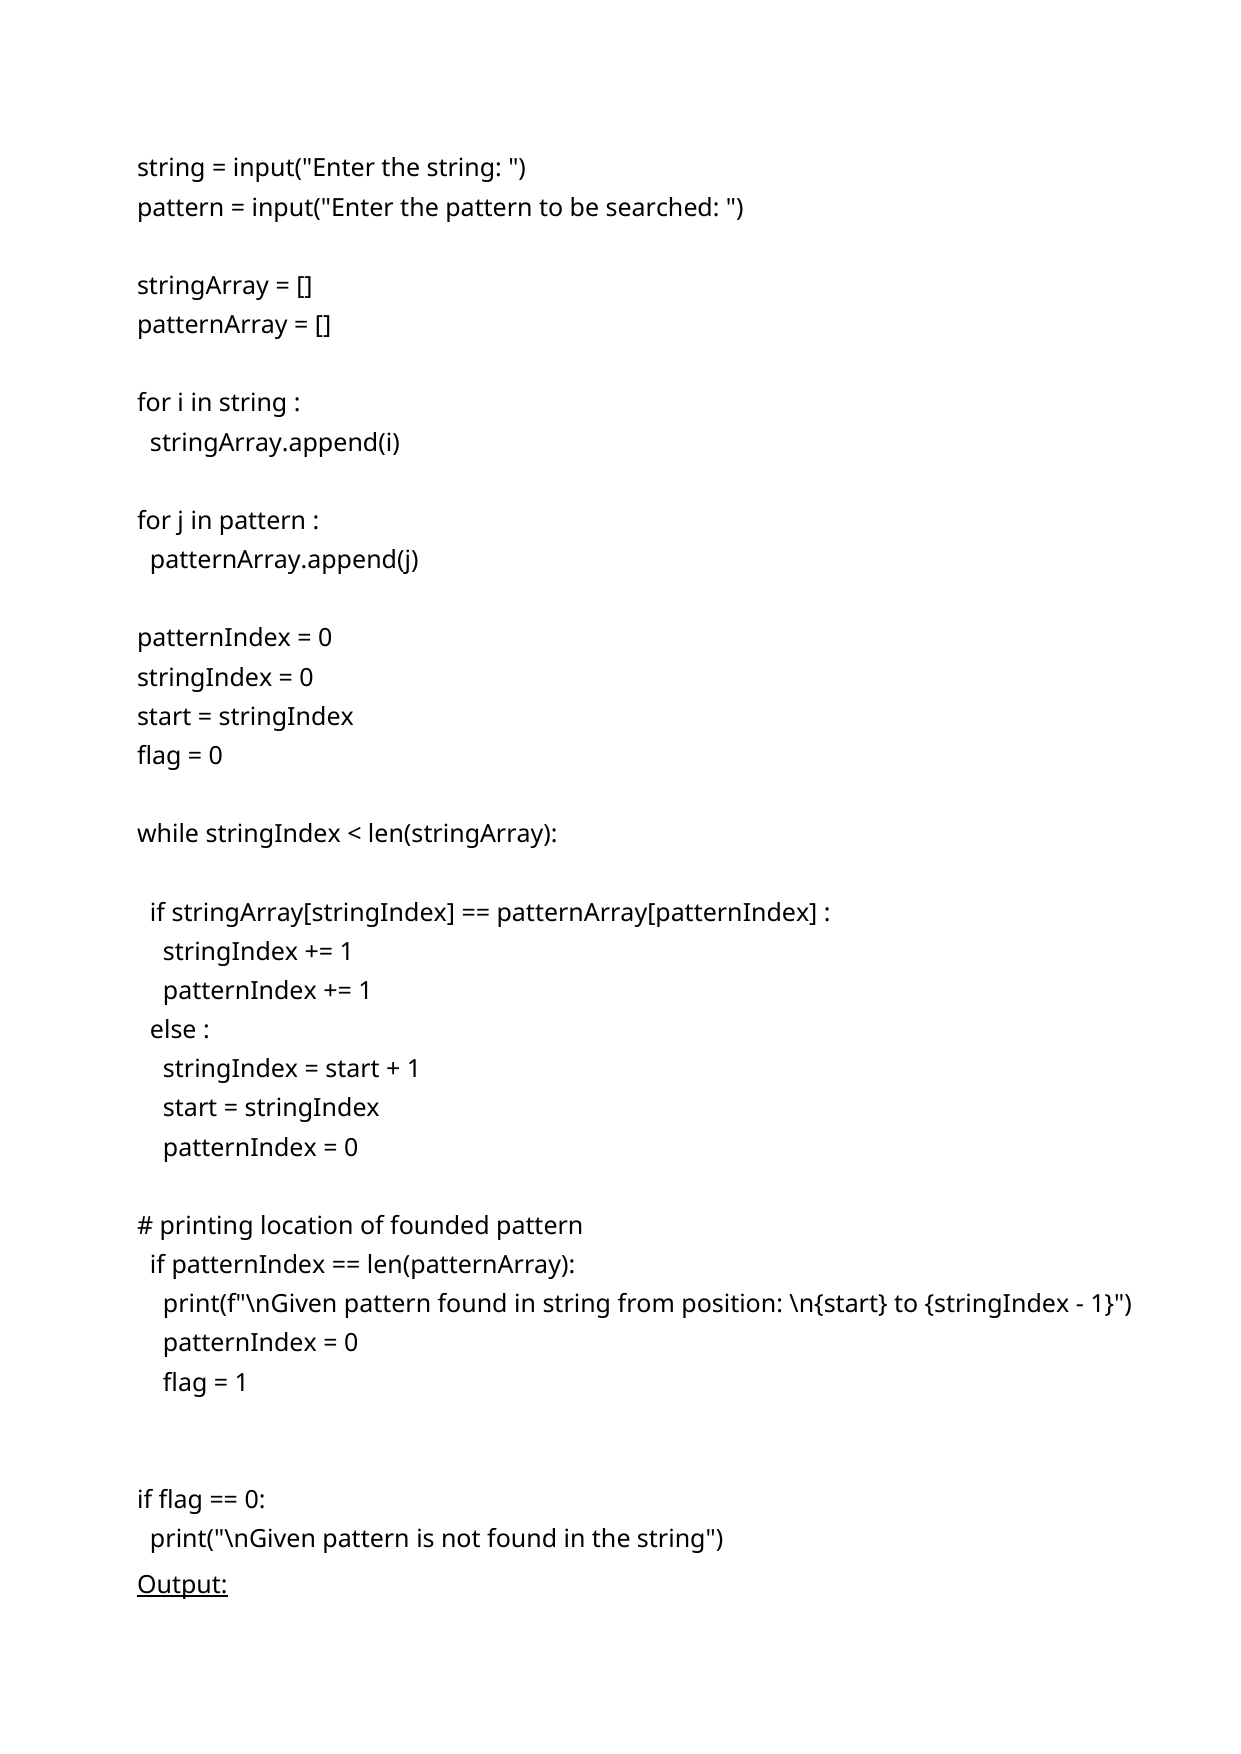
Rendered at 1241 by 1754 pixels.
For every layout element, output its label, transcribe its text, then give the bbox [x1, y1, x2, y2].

text flag = 1 [137, 1364, 1159, 1398]
text patternArray.append(j) [137, 542, 1159, 576]
text print("\nGiven pattern is not found in the string") [137, 1521, 1159, 1555]
text stringIndex += 1 [137, 933, 1159, 967]
text patternArray = [] [137, 307, 1159, 341]
text stringArray = [] [137, 267, 1159, 302]
text if patternIndex == len(patternArray): [137, 1247, 1159, 1281]
text for j in pattern : [137, 502, 1159, 537]
text if stringArray[stringIndex] == patternArray[patternIndex] : [137, 894, 1159, 928]
text patternIndex = 0 [137, 620, 1159, 654]
text print(f"\nGiven pattern found in string from position: \n{start} to {stringIndex - 1}") [137, 1286, 1159, 1320]
text start = stringIndex [137, 698, 1159, 732]
text stringIndex = start + 1 [137, 1051, 1159, 1085]
text while stringIndex < len(stringArray): [137, 816, 1159, 850]
text string = input("Enter the string: ") [137, 150, 1159, 184]
text if flag == 0: [137, 1482, 1159, 1516]
text for i in string : [137, 385, 1159, 419]
text # printing location of founded pattern [137, 1207, 1159, 1242]
text stringIndex = 0 [137, 659, 1159, 693]
text pattern = input("Enter the pattern to be searched: ") [137, 189, 1159, 223]
text else : [137, 1012, 1159, 1046]
text patternIndex = 0 [137, 1129, 1159, 1163]
text patternIndex = 0 [137, 1325, 1159, 1359]
text patternIndex += 1 [137, 972, 1159, 1007]
text Output: [137, 1566, 1159, 1600]
text stringArray.append(i) [137, 424, 1159, 458]
text flag = 0 [137, 737, 1159, 772]
text start = stringIndex [137, 1090, 1159, 1124]
